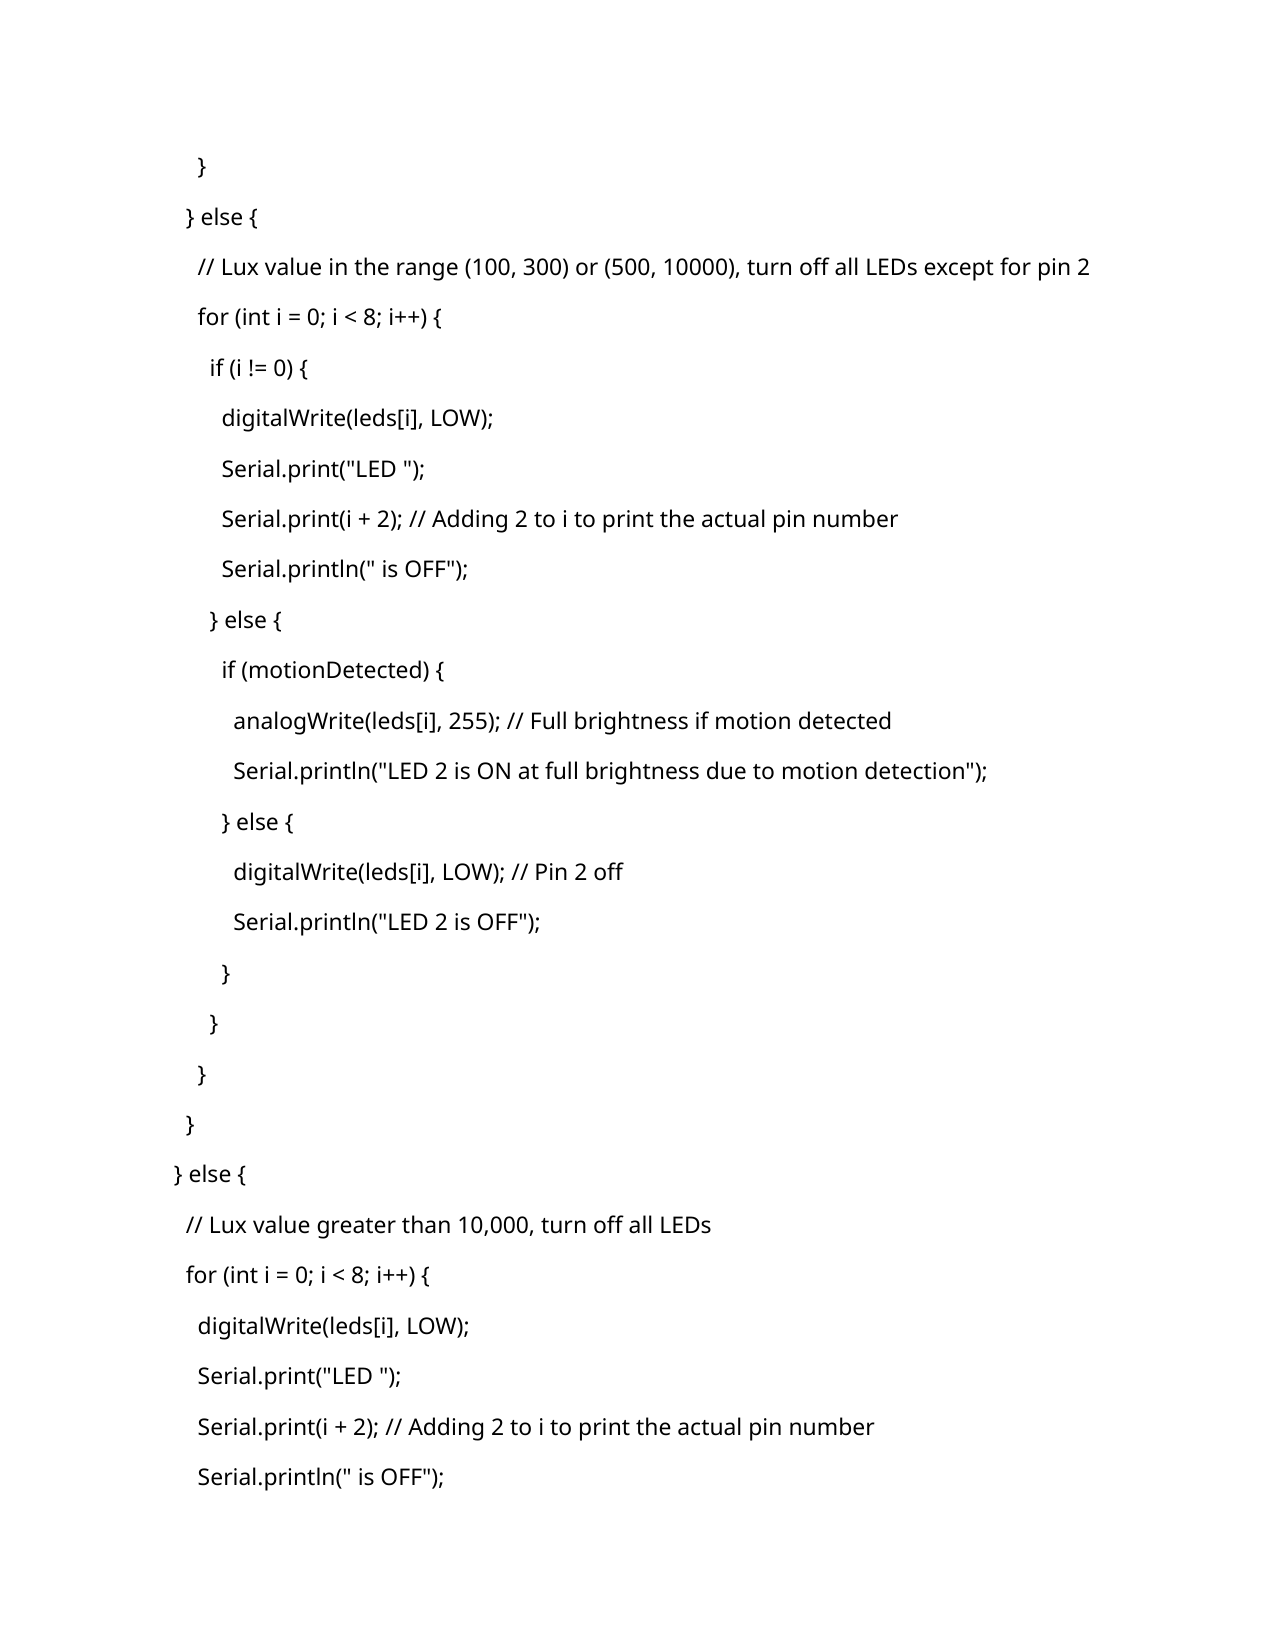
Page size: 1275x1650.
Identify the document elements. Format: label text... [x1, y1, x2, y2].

text Serial.print("LED "); [150, 452, 1125, 484]
text Serial.println("LED 2 is ON at full brightness due to motion detection"); [150, 755, 1125, 786]
text digitalWrite(leds[i], LOW); [150, 402, 1125, 433]
text Serial.print("LED "); [150, 1360, 1125, 1391]
text } [150, 957, 1125, 988]
text digitalWrite(leds[i], LOW); [150, 1309, 1125, 1341]
text Serial.print(i + 2); // Adding 2 to i to print the actual pin number [150, 1410, 1125, 1442]
text } [150, 1108, 1125, 1139]
text if (motionDetected) { [150, 654, 1125, 685]
text // Lux value in the range (100, 300) or (500, 10000), turn off all LEDs except for pin 2 [150, 251, 1125, 282]
text if (i != 0) { [150, 352, 1125, 383]
text digitalWrite(leds[i], LOW); // Pin 2 off [150, 856, 1125, 887]
text } [150, 150, 1125, 181]
text // Lux value greater than 10,000, turn off all LEDs [150, 1209, 1125, 1240]
text Serial.println(" is OFF"); [150, 553, 1125, 584]
text } [150, 1007, 1125, 1038]
text Serial.println(" is OFF"); [150, 1461, 1125, 1492]
text } else { [150, 200, 1125, 232]
text Serial.println("LED 2 is OFF"); [150, 906, 1125, 937]
text } else { [150, 805, 1125, 837]
text } else { [150, 604, 1125, 635]
text for (int i = 0; i < 8; i++) { [150, 1259, 1125, 1290]
text } [150, 1057, 1125, 1089]
text for (int i = 0; i < 8; i++) { [150, 301, 1125, 332]
text analogWrite(leds[i], 255); // Full brightness if motion detected [150, 704, 1125, 736]
text } else { [150, 1158, 1125, 1189]
text Serial.print(i + 2); // Adding 2 to i to print the actual pin number [150, 503, 1125, 534]
